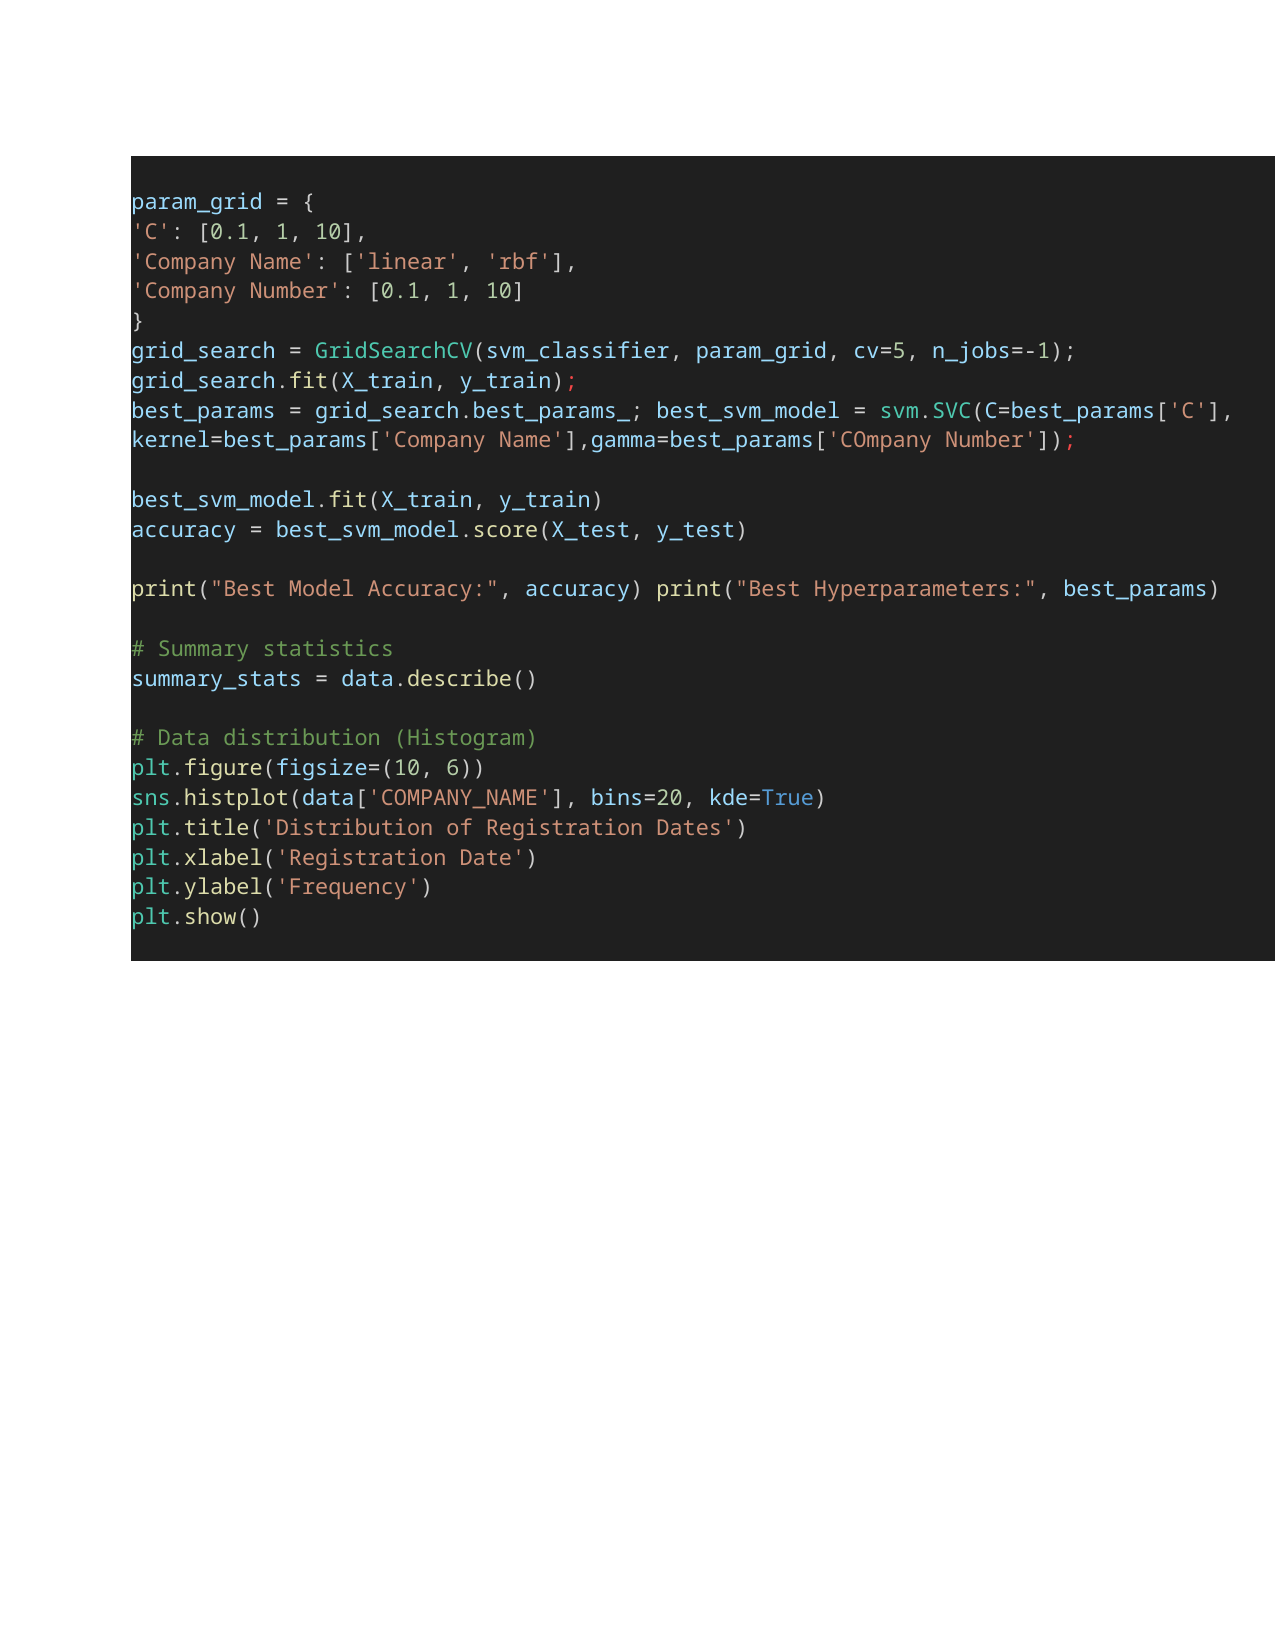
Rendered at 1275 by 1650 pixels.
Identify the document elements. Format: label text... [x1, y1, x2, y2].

text grid_search = GridSearchCV(svm_classifier, param_grid, cv=5, n_jobs=-1); grid_search.fit(X_train, y_train); [131, 335, 1275, 394]
text plt.show() [131, 901, 1275, 931]
text # Summary statistics [131, 633, 1275, 663]
text 'Company Name': ['linear', 'rbf'], [131, 246, 1275, 275]
text best_svm_model.fit(X_train, y_train) [131, 484, 1275, 514]
text } [131, 305, 1275, 335]
text kernel=best_params['Company Name'],gamma=best_params['COmpany Number']); [131, 424, 1275, 454]
text # Data distribution (Histogram) [131, 722, 1275, 752]
text accuracy = best_svm_model.score(X_test, y_test) [131, 514, 1275, 543]
text 'C': [0.1, 1, 10], [131, 216, 1275, 246]
text plt.xlabel('Registration Date') [131, 841, 1275, 871]
text best_params = grid_search.best_params_; best_svm_model = svm.SVC(C=best_params['C'], [131, 394, 1275, 424]
text sns.histplot(data['COMPANY_NAME'], bins=20, kde=True) [131, 782, 1275, 812]
text print("Best Model Accuracy:", accuracy) print("Best Hyperparameters:", best_params) [131, 573, 1275, 603]
text param_grid = { [131, 186, 1275, 216]
text 'Company Number': [0.1, 1, 10] [131, 275, 1275, 305]
text plt.ylabel('Frequency') [131, 871, 1275, 901]
text plt.figure(figsize=(10, 6)) [131, 752, 1275, 782]
text plt.title('Distribution of Registration Dates') [131, 812, 1275, 841]
text summary_stats = data.describe() [131, 663, 1275, 692]
